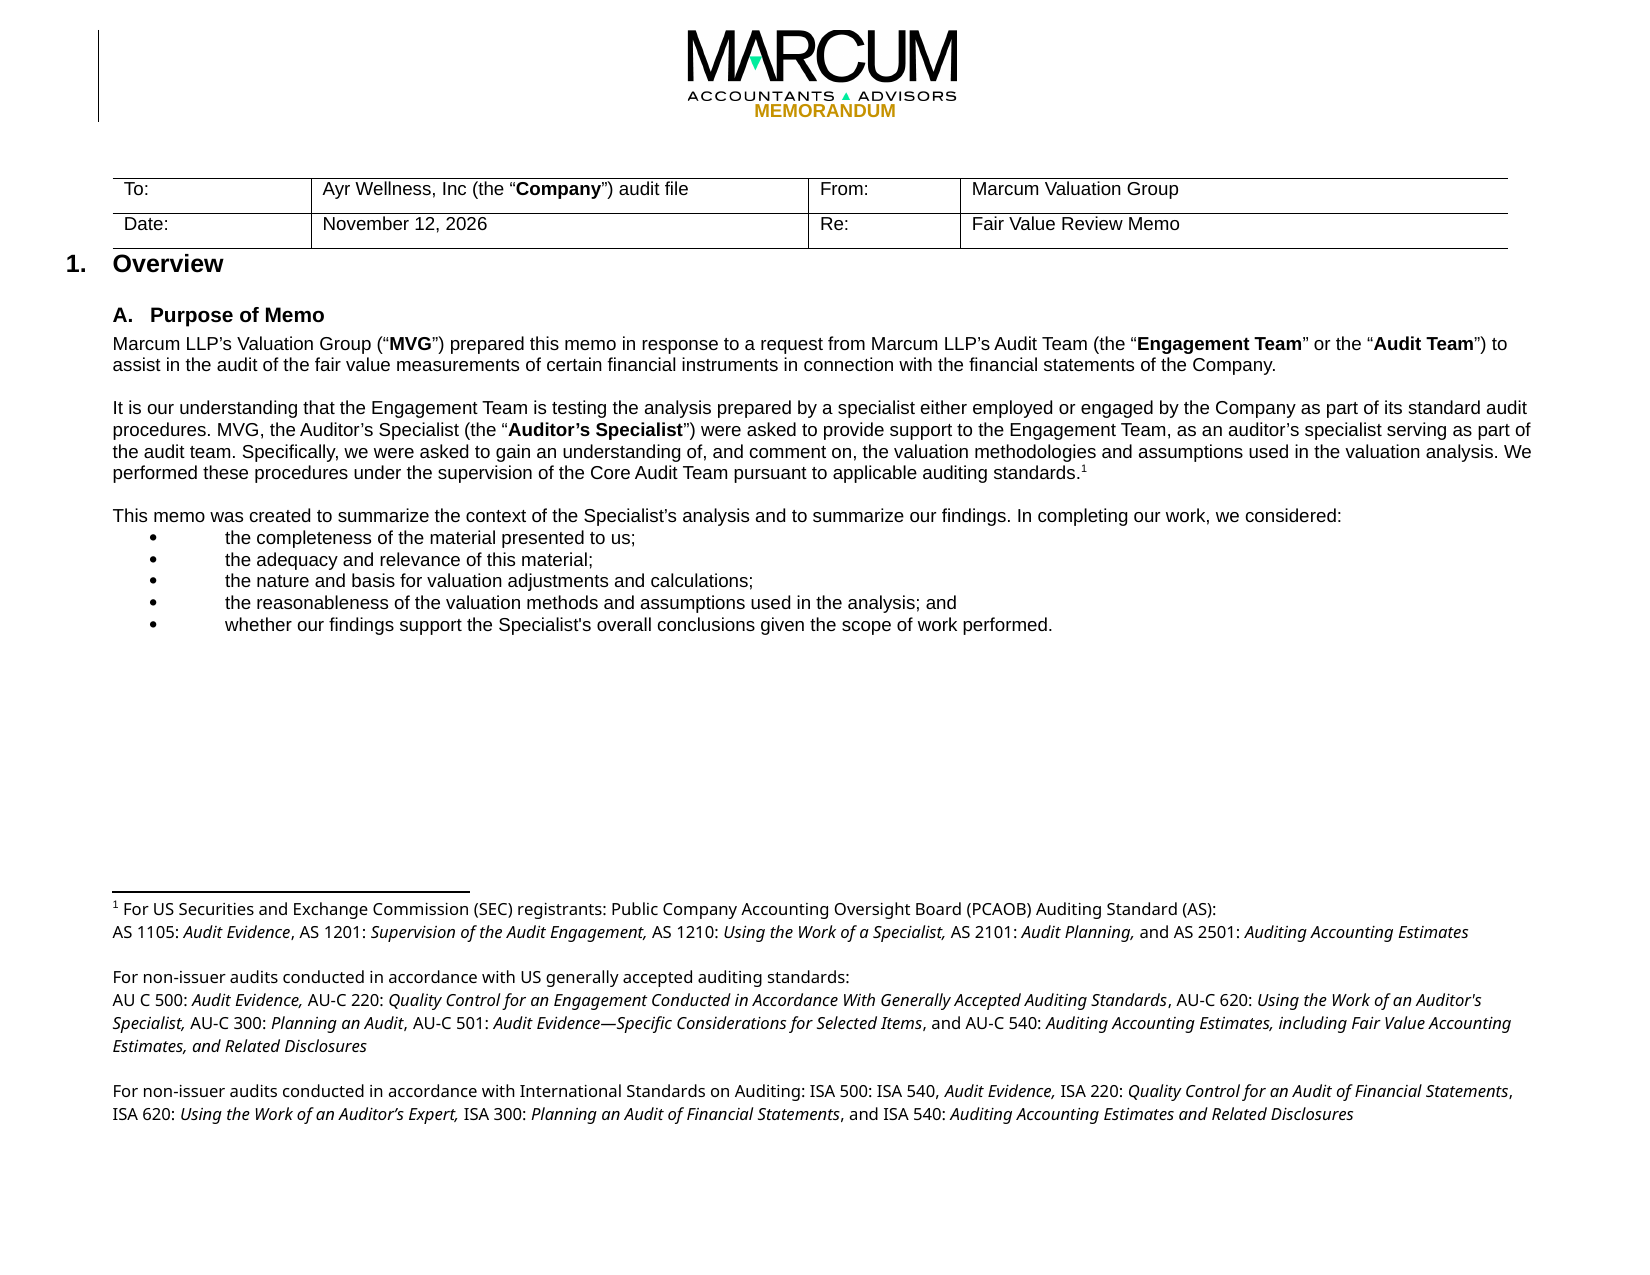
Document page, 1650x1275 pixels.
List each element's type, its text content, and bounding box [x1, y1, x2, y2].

list the nature and basis for valuation adjustments and calculations; [150, 570, 1537, 592]
text Marcum LLP’s Valuation Group (“MVG”) prepared this memo in response to a request from Marcum LLP’s Audit Team (the “Engagement Team” or the “Audit Team”) to assist in the audit of the fair value measurements of certain financial instruments in connection with the financial statements of the Company. [112, 333, 1537, 376]
list the adequacy and relevance of this material; [150, 548, 1537, 570]
list the completeness of the material presented to us; [150, 527, 1537, 548]
table_header To: [113, 179, 311, 212]
text It is our understanding that the Engagement Team is testing the analysis prepared by a specialist either employed or engaged by the Company as part of its standard audit procedures. MVG, the Auditor’s Specialist (the “Auditor’s Specialist”) were asked to provide support to the Engagement Team, as an auditor’s specialist serving as part of the audit team. Specifically, we were asked to gain an understanding of, and comment on, the valuation methodologies and assumptions used in the valuation analysis. We performed these procedures under the supervision of the Core Audit Team pursuant to applicable auditing standards. [112, 397, 1537, 484]
subtitle Overview [66, 249, 1537, 277]
subtitle Purpose of Memo [112, 302, 1537, 326]
list the reasonableness of the valuation methods and assumptions used in the analysis; and [150, 592, 1537, 613]
picture [687, 30, 957, 101]
list whether our findings support the Specialist's overall conclusions given the scope of work performed. [150, 613, 1537, 635]
table_cell Re: [809, 214, 960, 248]
table_header From: [809, 179, 960, 212]
table_cell May 9, 2024 [312, 214, 808, 248]
table_header Marcum Valuation Group [961, 179, 1508, 212]
text This memo was created to summarize the context of the Specialist’s analysis and to summarize our findings. In completing our work, we considered: [112, 505, 1537, 527]
table_cell Fair Value Review Memo [961, 214, 1508, 248]
table_cell Date: [113, 214, 311, 248]
table_header (the “Company”) audit file [312, 179, 808, 212]
